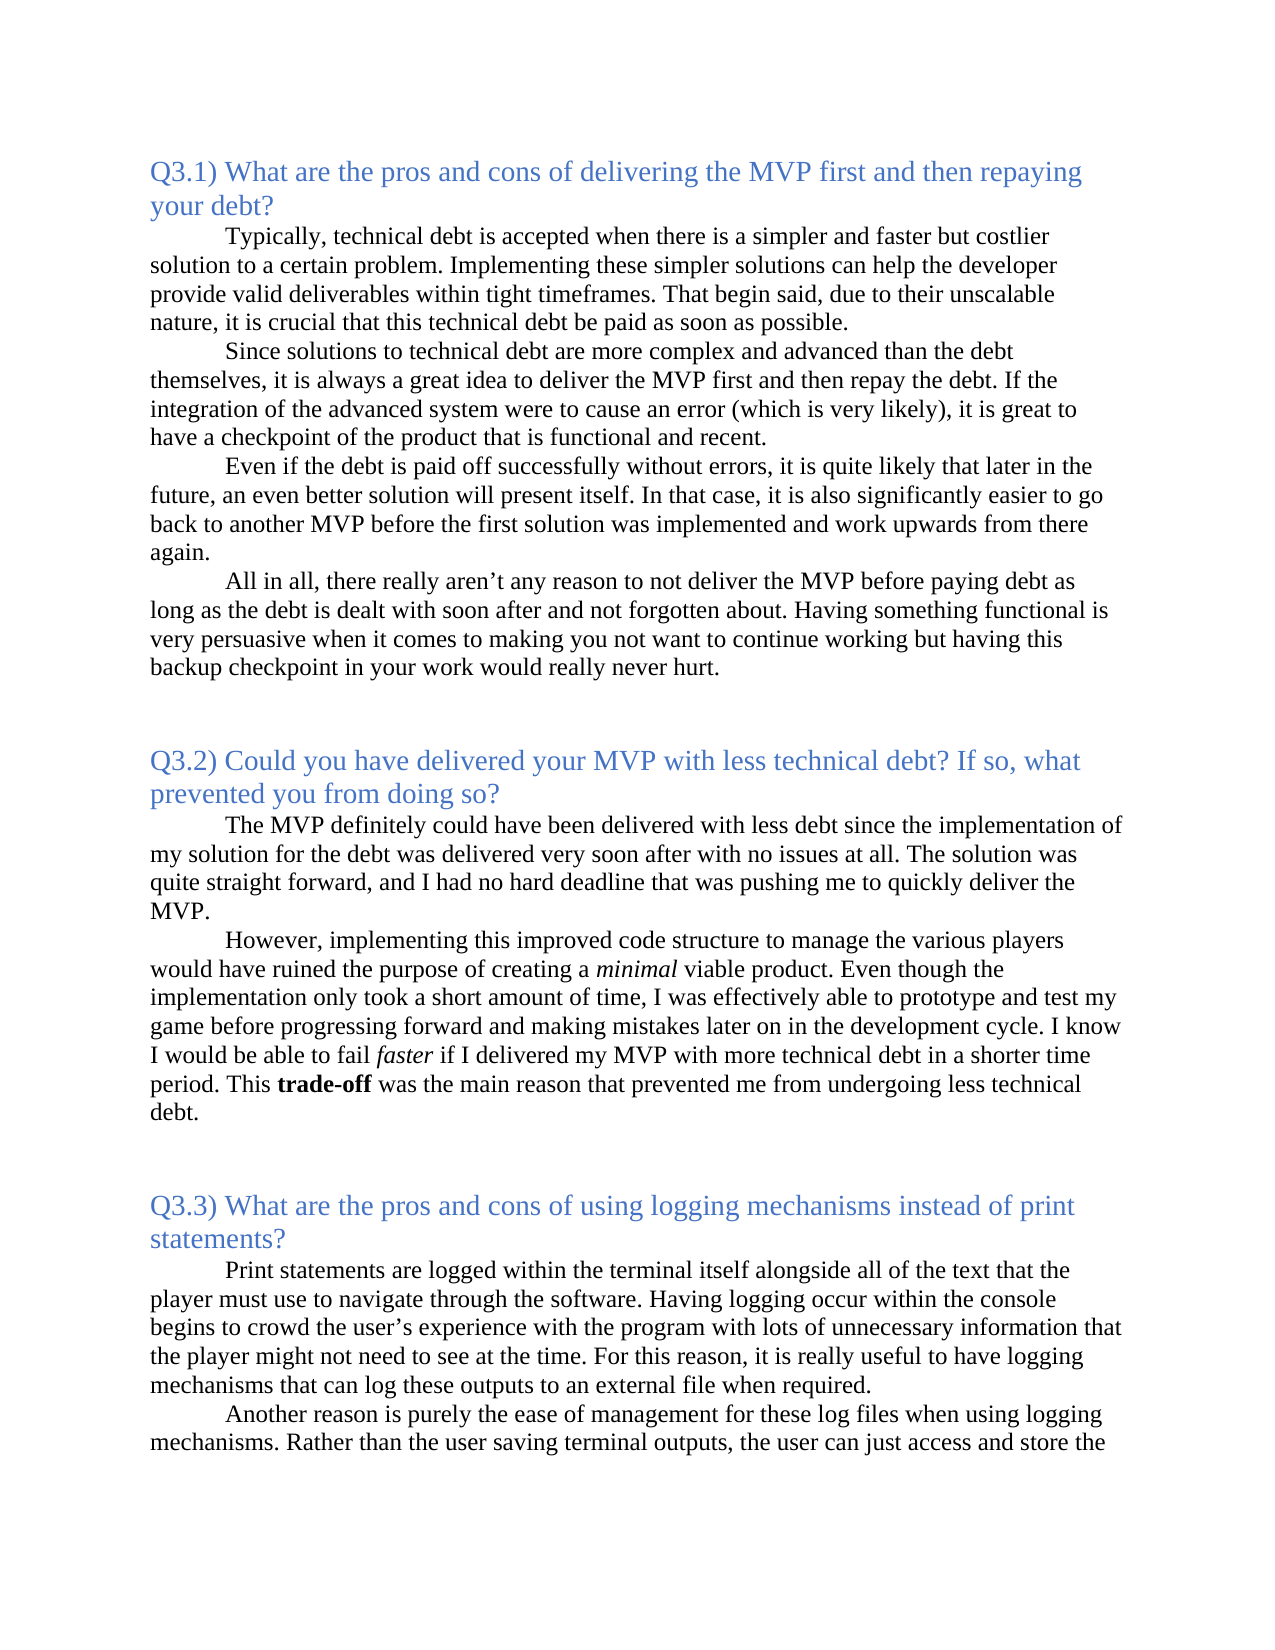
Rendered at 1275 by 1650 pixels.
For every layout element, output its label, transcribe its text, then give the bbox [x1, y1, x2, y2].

subtitle Q3.3) What are the pros and cons of using logging mechanisms instead of print statements? [150, 1188, 1125, 1255]
subtitle Q3.1) What are the pros and cons of delivering the MVP first and then repaying your debt? [150, 154, 1125, 221]
text The MVP definitely could have been delivered with less debt since the implementation of my solution for the debt was delivered very soon after with no issues at all. The solution was quite straight forward, and I had no hard deadline that was pushing me to quickly deliver the MVP. [150, 810, 1125, 925]
text Print statements are logged within the terminal itself alongside all of the text that the player must use to navigate through the software. Having logging occur within the console begins to crowd the user’s experience with the program with lots of unnecessary information that the player might not need to see at the time. For this reason, it is really useful to have logging mechanisms that can log these outputs to an external file when required. [150, 1255, 1125, 1399]
text All in all, there really aren’t any reason to not deliver the MVP before paying debt as long as the debt is dealt with soon after and not forgotten about. Having something functional is very persuasive when it comes to making you not want to continue working but having this backup checkpoint in your work would really never hurt. [150, 566, 1125, 681]
text Even if the debt is paid off successfully without errors, it is quite likely that later in the future, an even better solution will present itself. In that case, it is also significantly easier to go back to another MVP before the first solution was implemented and work upwards from there again. [150, 451, 1125, 566]
text However, implementing this improved code structure to manage the various players would have ruined the purpose of creating a minimal viable product. Even though the implementation only took a short amount of time, I was effectively able to prototype and test my game before progressing forward and making mistakes later on in the development cycle. I know I would be able to fail faster if I delivered my MVP with more technical debt in a shorter time period. This trade-off was the main reason that prevented me from undergoing less technical debt. [150, 925, 1125, 1126]
text Typically, technical debt is accepted when there is a simpler and faster but costlier solution to a certain problem. Implementing these simpler solutions can help the developer provide valid deliverables within tight timeframes. That begin said, due to their unscalable nature, it is crucial that this technical debt be paid as soon as possible. [150, 221, 1125, 336]
subtitle Q3.2) Could you have delivered your MVP with less technical debt? If so, what prevented you from doing so? [150, 743, 1125, 810]
text Since solutions to technical debt are more complex and advanced than the debt themselves, it is always a great idea to deliver the MVP first and then repay the debt. If the integration of the advanced system were to cause an error (which is very likely), it is great to have a checkpoint of the product that is functional and recent. [150, 336, 1125, 451]
